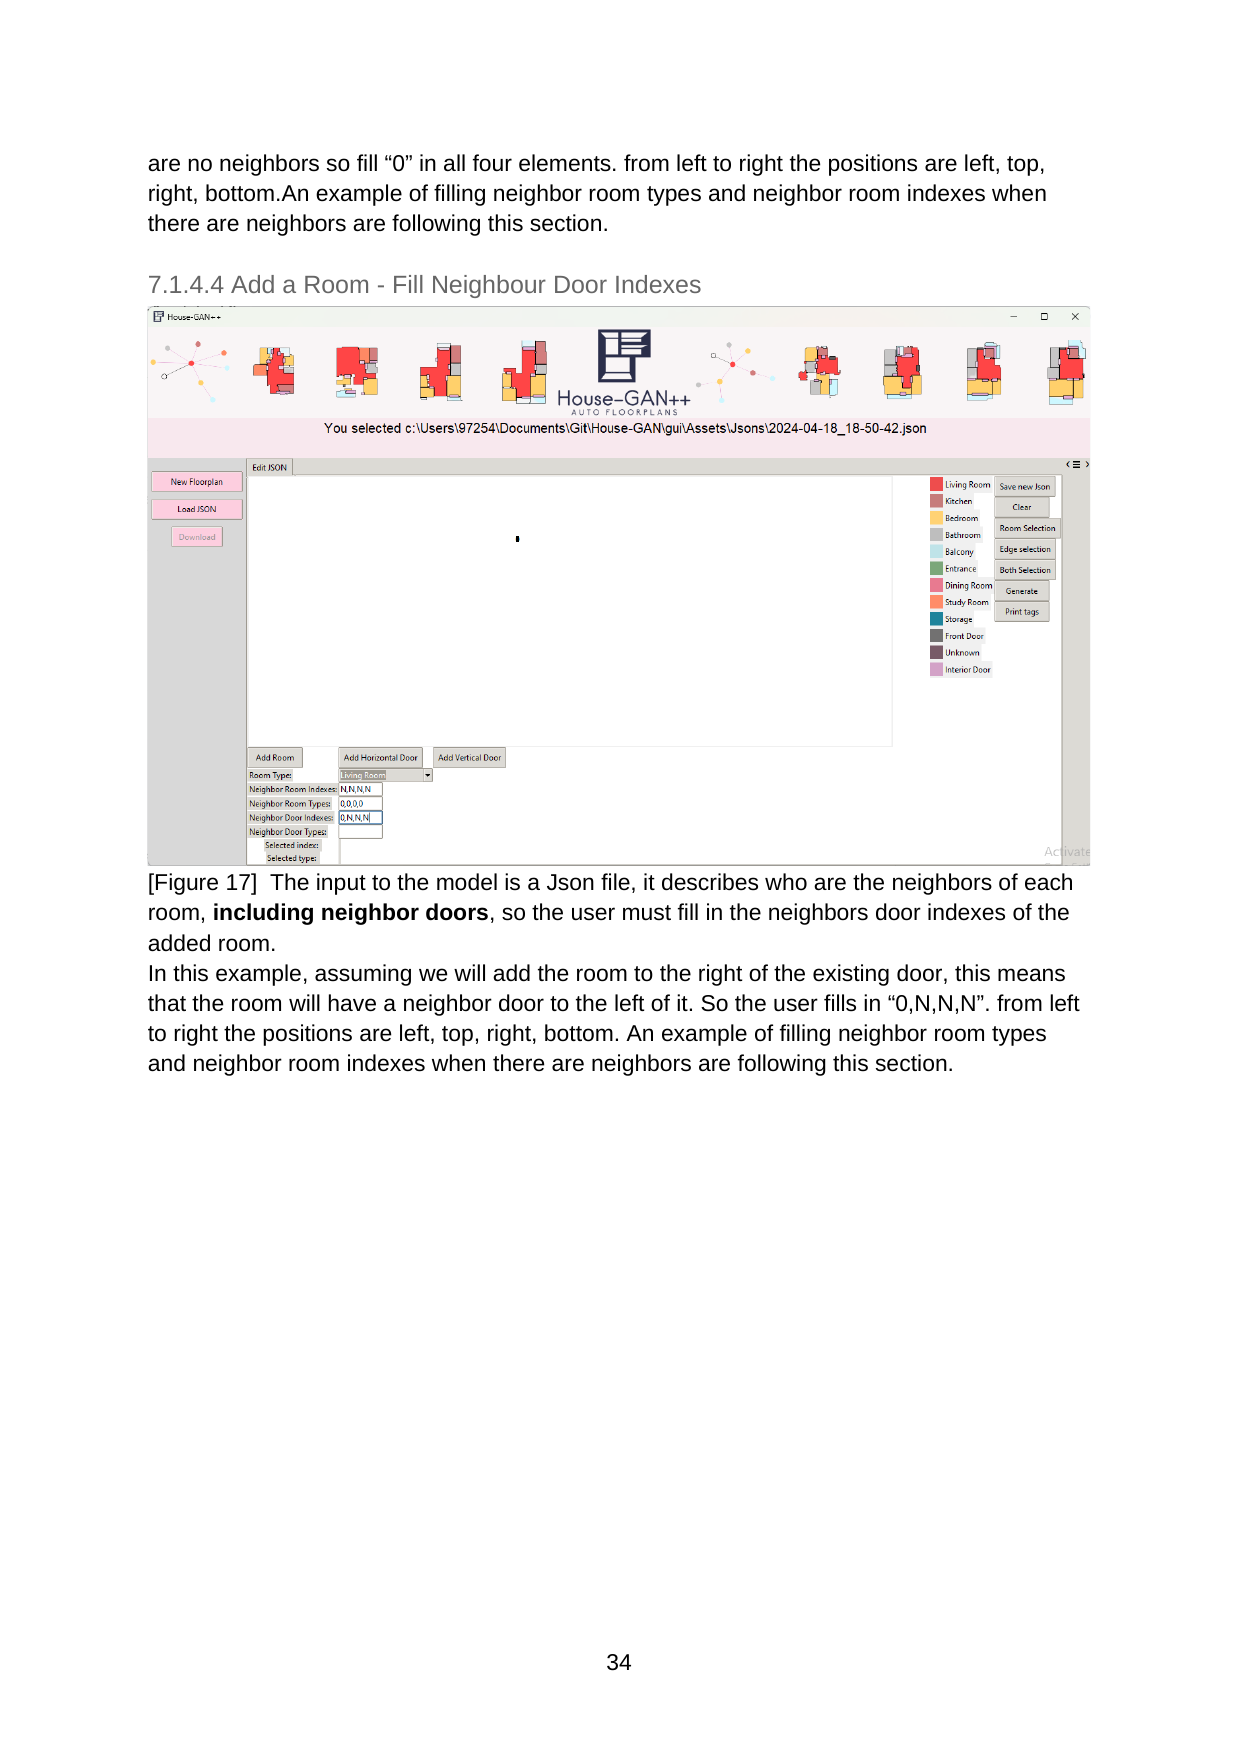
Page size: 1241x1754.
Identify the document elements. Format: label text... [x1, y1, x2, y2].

subtitle 7.1.4.4 Add a Room - Fill Neighbour Door Indexes [148, 270, 1090, 298]
picture [147, 306, 1091, 866]
text [Figure 17] The input to the model is a Json file, it describes who are the neighbors of each room, including neighbor doors, so the user must fill in the neighbors door indexes of the added room. In this example, assuming we will add the room to the right of the existing door, this means that the room will have a neighbor door to the left of it. So the user fills in “0,N,N,N”. from left to right the positions are left, top, right, bottom. An example of filling neighbor room types and neighbor room indexes when there are neighbors are following this section. [148, 866, 1090, 1077]
